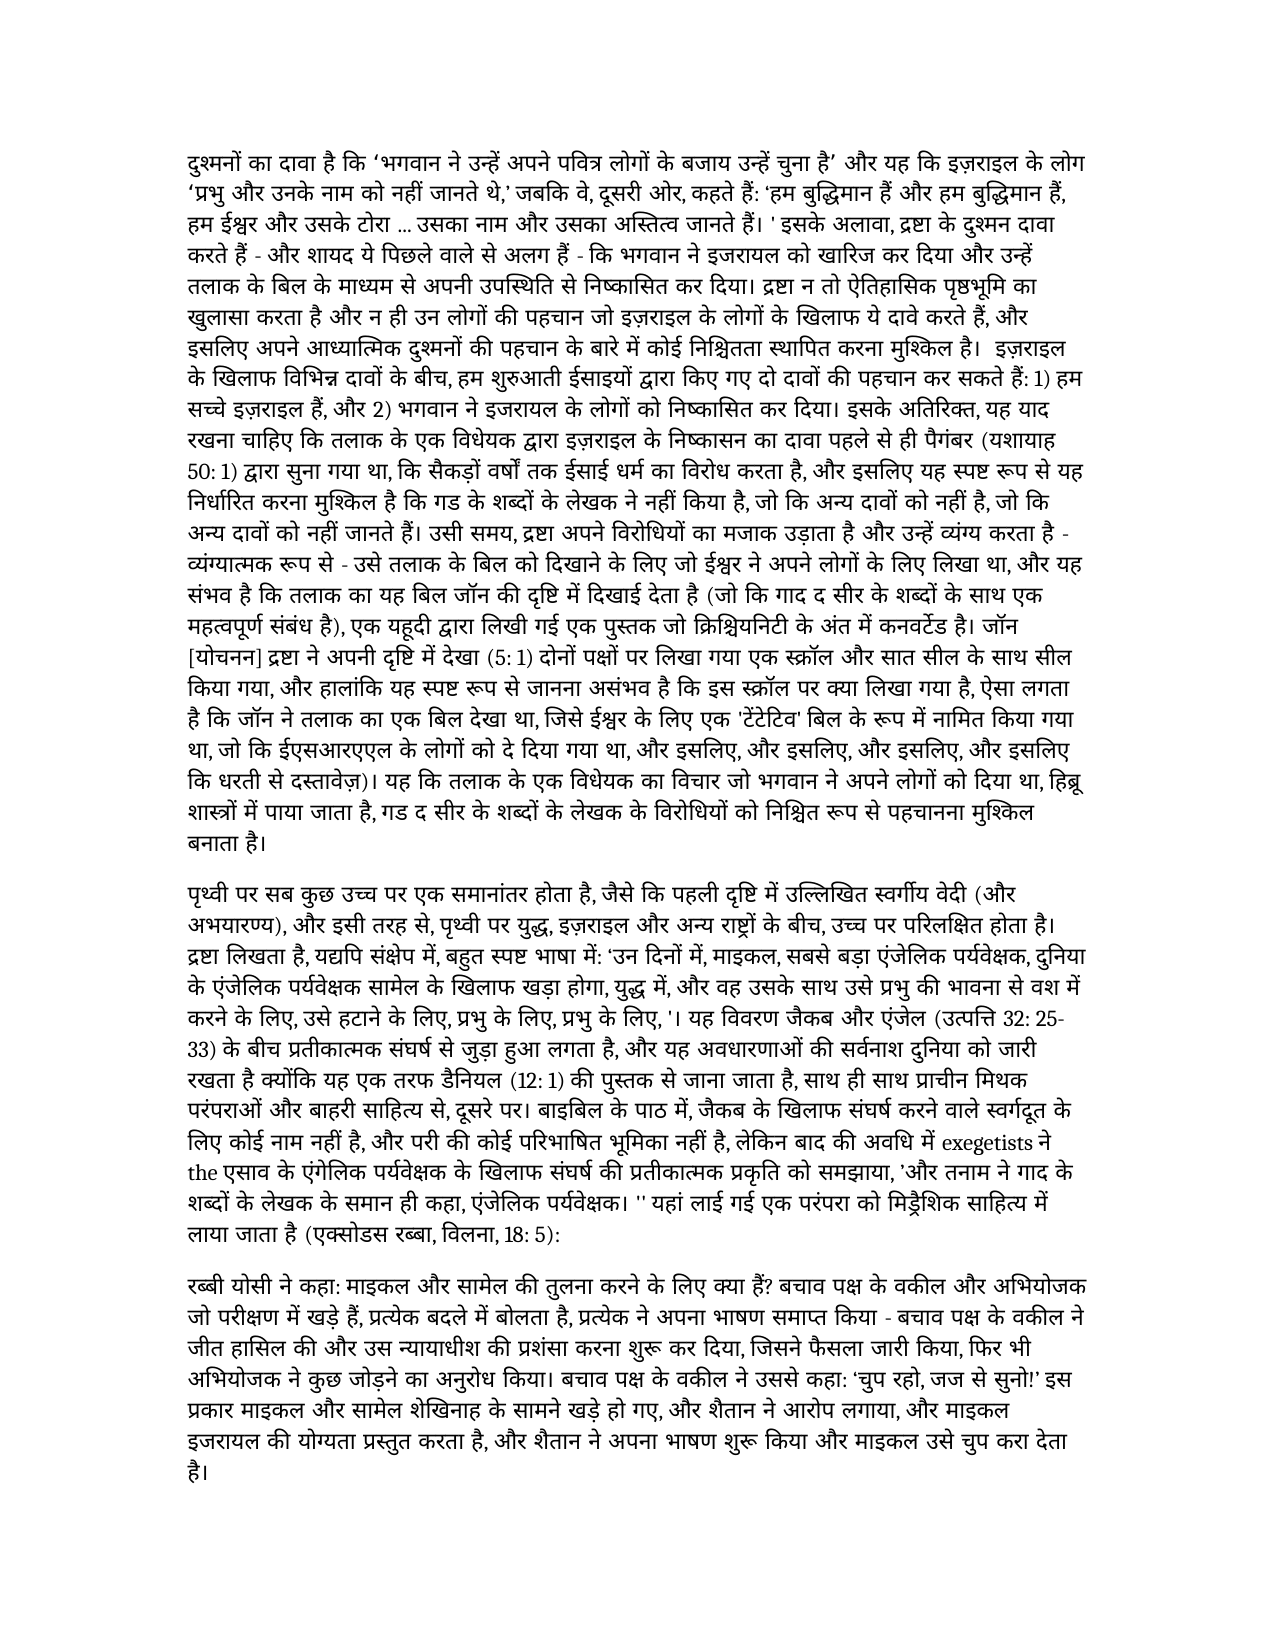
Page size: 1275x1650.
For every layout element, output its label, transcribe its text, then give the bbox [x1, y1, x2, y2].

text रब्बी योसी ने कहा: माइकल और सामेल की तुलना करने के लिए क्या हैं? बचाव पक्ष के वकील और अभियोजक जो परीक्षण में खड़े हैं, प्रत्येक बदले में बोलता है, प्रत्येक ने अपना भाषण समाप्त किया - बचाव पक्ष के वकील ने जीत हासिल की और उस न्यायाधीश की प्रशंसा करना शुरू कर दिया, जिसने फैसला जारी किया, फिर भी अभियोजक ने कुछ जोड़ने का अनुरोध किया। बचाव पक्ष के वकील ने उससे कहा: ‘चुप रहो, जज से सुनो!’ इस प्रकार माइकल और सामेल शेखिनाह के सामने खड़े हो गए, और शैतान ने आरोप लगाया, और माइकल इजरायल की योग्यता प्रस्तुत करता है, और शैतान ने अपना भाषण शुरू किया और माइकल उसे चुप करा देता है। [187, 1273, 1087, 1486]
text पृथ्वी पर सब कुछ उच्च पर एक समानांतर होता है, जैसे कि पहली दृष्टि में उल्लिखित स्वर्गीय वेदी (और अभयारण्य), और इसी तरह से, पृथ्वी पर युद्ध, इज़राइल और अन्य राष्ट्रों के बीच, उच्च पर परिलक्षित होता है। द्रष्टा लिखता है, यद्यपि संक्षेप में, बहुत स्पष्ट भाषा में: ‘उन दिनों में, माइकल, सबसे बड़ा एंजेलिक पर्यवेक्षक, दुनिया के एंजेलिक पर्यवेक्षक सामेल के खिलाफ खड़ा होगा, युद्ध में, और वह उसके साथ उसे प्रभु की भावना से वश में करने के लिए, उसे हटाने के लिए, प्रभु के लिए, प्रभु के लिए, '। यह विवरण जैकब और एंजेल (उत्पत्ति 32: 25-33) के बीच प्रतीकात्मक संघर्ष से जुड़ा हुआ लगता है, और यह अवधारणाओं की सर्वनाश दुनिया को जारी रखता है क्योंकि यह एक तरफ डैनियल (12: 1) की पुस्तक से जाना जाता है, साथ ही साथ प्राचीन मिथक परंपराओं और बाहरी साहित्य से, दूसरे पर। बाइबिल के पाठ में, जैकब के खिलाफ संघर्ष करने वाले स्वर्गदूत के लिए कोई नाम नहीं है, और परी की कोई परिभाषित भूमिका नहीं है, लेकिन बाद की अवधि में exegetists ने the एसाव के एंगेलिक पर्यवेक्षक के खिलाफ संघर्ष की प्रतीकात्मक प्रकृति को समझाया, ’और तनाम ने गाद के शब्दों के लेखक के समान ही कहा, एंजेलिक पर्यवेक्षक। '' यहां लाई गई एक परंपरा को मिड्रैशिक साहित्य में लाया जाता है (एक्सोडस रब्बा, विलना, 18: 5): [187, 881, 1087, 1248]
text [187, 150, 1087, 856]
